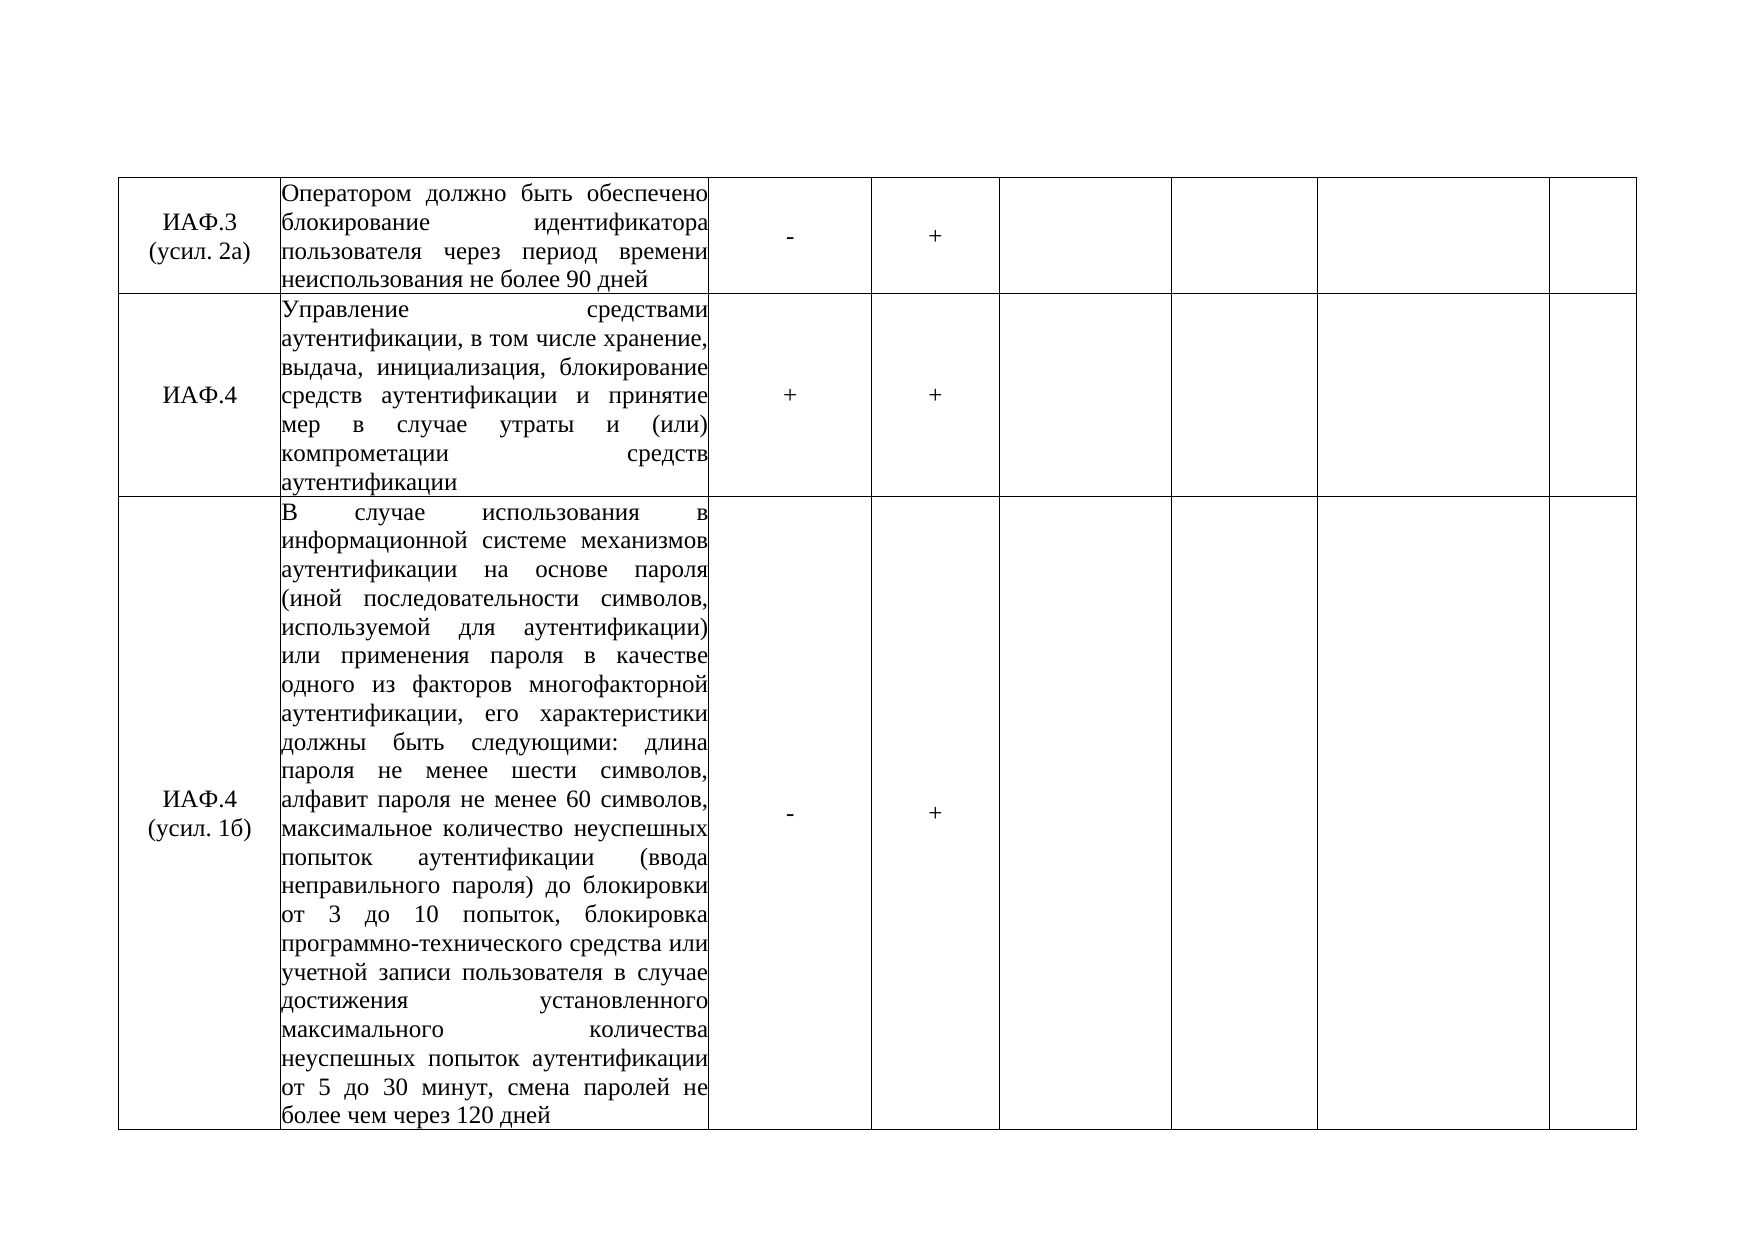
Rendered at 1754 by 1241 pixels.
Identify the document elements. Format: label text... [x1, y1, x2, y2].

table_cell + [709, 294, 871, 496]
table_cell ИАФ.4 [119, 294, 280, 496]
table_cell [1550, 178, 1636, 293]
table_cell [1000, 294, 1171, 496]
table_cell [1172, 497, 1317, 1129]
table_cell Управление средствами аутентификации, в том числе хранение, выдача, инициализация, блокирование средств аутентификации и принятие мер в случае утраты и (или) компрометации средств аутентификации [281, 294, 708, 496]
table_cell Оператором должно быть обеспечено блокирование идентификатора пользователя через период времени неиспользования не более 90 дней [281, 178, 708, 293]
table_cell - [709, 497, 871, 1129]
table_cell [1172, 178, 1317, 293]
table_cell ИАФ.3 (усил. 2а) [119, 178, 280, 293]
table_cell - [709, 178, 871, 293]
table_cell [1318, 178, 1549, 293]
table_cell ИАФ.4 (усил. 1б) [119, 497, 280, 1129]
table_cell [1000, 178, 1171, 293]
table_cell [1318, 294, 1549, 496]
table_cell [1318, 497, 1549, 1129]
table_cell [1550, 497, 1636, 1129]
table_cell В случае использования в информационной системе механизмов аутентификации на основе пароля (иной последовательности символов, используемой для аутентификации) или применения пароля в качестве одного из факторов многофакторной аутентификации, его характеристики должны быть следующими: длина пароля не менее шести символов, алфавит пароля не менее 60 символов, максимальное количество неуспешных попыток аутентификации (ввода неправильного пароля) до блокировки от 3 до 10 попыток, блокировка программно-технического средства или учетной записи пользователя в случае достижения установленного максимального количества неуспешных попыток аутентификации от 5 до 30 минут, смена паролей не более чем через 120 дней [281, 497, 708, 1129]
table_cell + [872, 178, 999, 293]
table_cell + [872, 294, 999, 496]
table_cell [1550, 294, 1636, 496]
table_cell + [872, 497, 999, 1129]
table_cell [1172, 294, 1317, 496]
table_cell [1000, 497, 1171, 1129]
